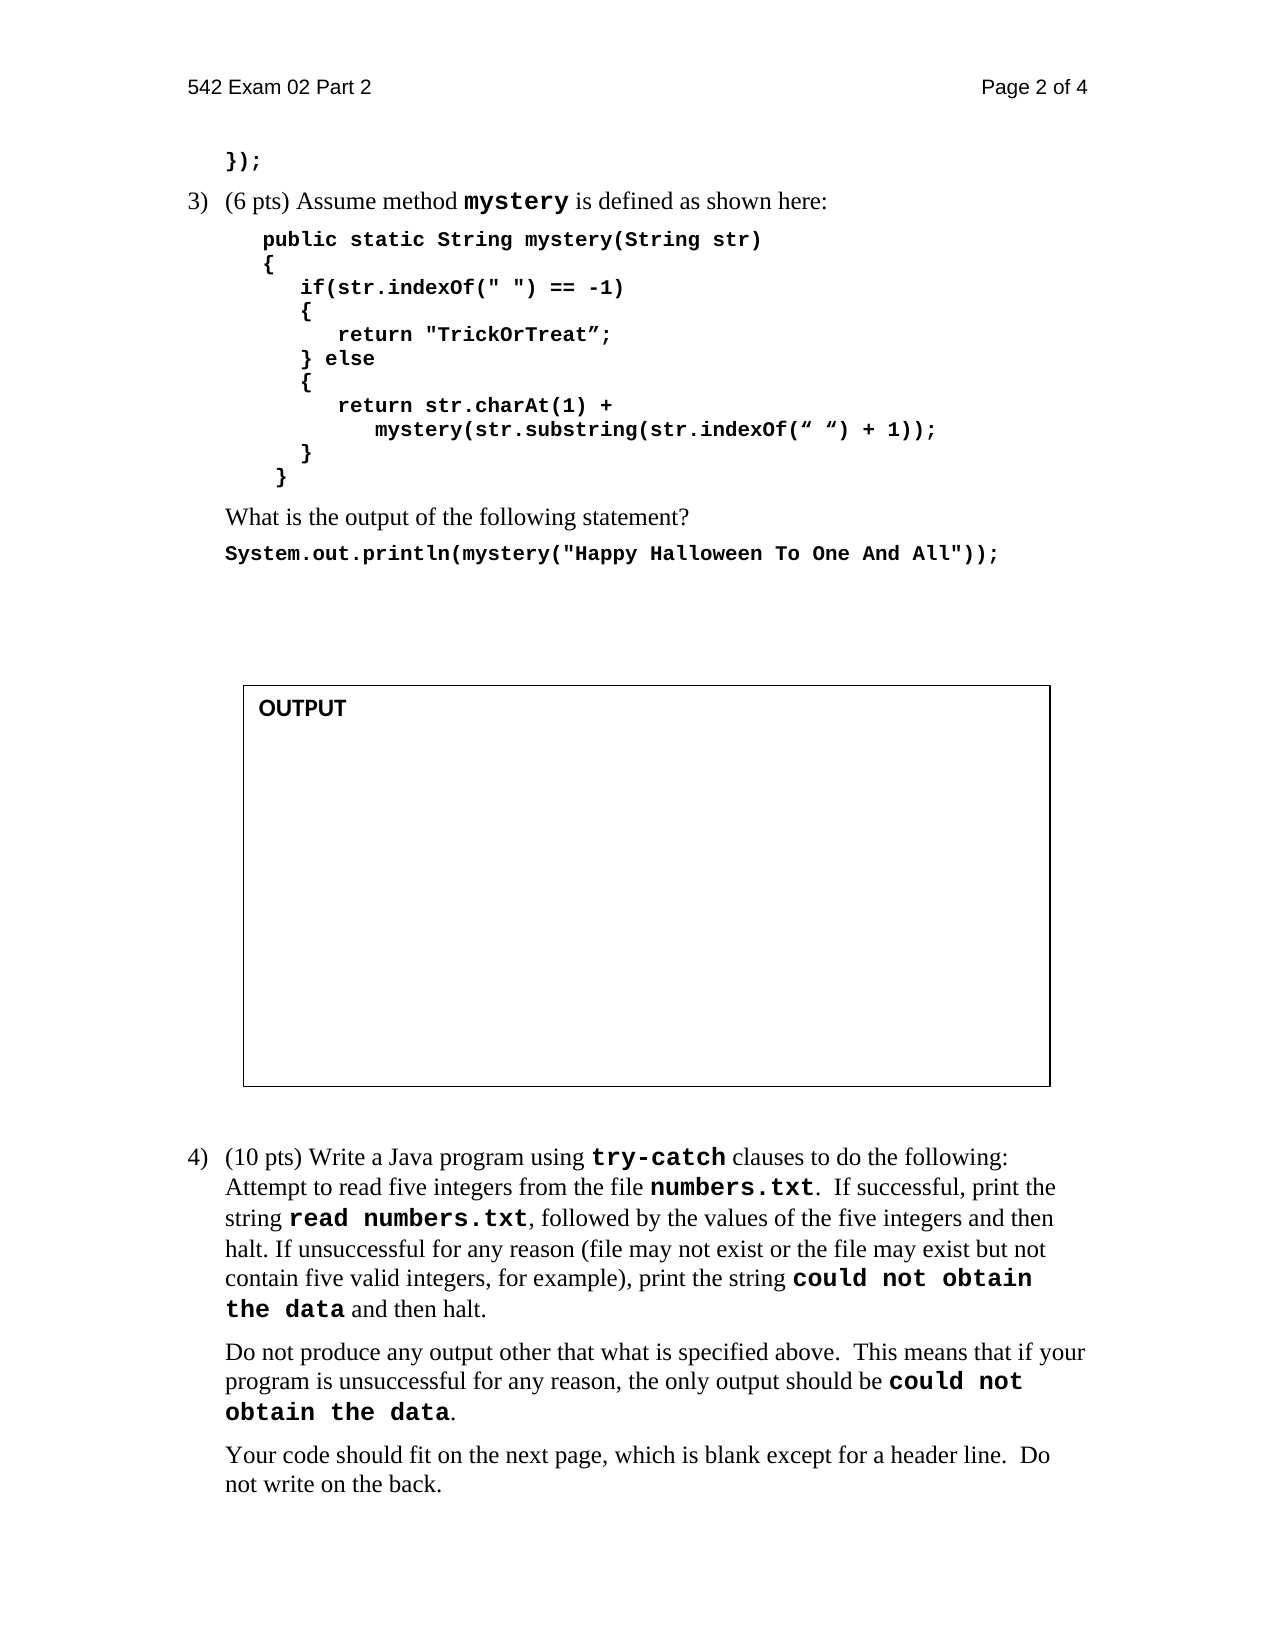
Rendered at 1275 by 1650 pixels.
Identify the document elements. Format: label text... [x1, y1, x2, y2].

text { [262, 371, 1087, 395]
text }); [225, 150, 1087, 174]
text { [262, 253, 1087, 277]
text { [262, 300, 1087, 324]
text Do not produce any output other that what is specified above. This means that if your program is unsuccessful for any reason, the only output should be could not obtain the data. [225, 1337, 1087, 1427]
text System.out.println(mystery("Happy Halloween To One And All")); [225, 543, 1087, 567]
text } [262, 466, 1087, 489]
text Your code should fit on the next page, which is blank except for a header line. Do not write on the back. [225, 1440, 1087, 1497]
list (10 pts) Write a Java program using try-catch clauses to do the following: Attempt to read five integers from the file numbers.txt. If successful, print the string read numbers.txt, followed by the values of the five integers and then halt. If unsuccessful for any reason (file may not exist or the file may exist but not contain five valid integers, for example), print the string could not obtain the data and then halt. [187, 1142, 1087, 1324]
text return "TrickOrTreat”; [262, 324, 1087, 348]
text } else [262, 348, 1087, 371]
list (6 pts) Assume method mystery is defined as shown here: [187, 186, 1087, 217]
text mystery(str.substring(str.indexOf(“ “) + 1)); [262, 419, 1087, 442]
text } [262, 442, 1087, 466]
text public static String mystery(String str) [262, 229, 1087, 253]
text return str.charAt(1) + [262, 395, 1087, 419]
text What is the output of the following statement? [225, 502, 1087, 531]
text if(str.indexOf(" ") == -1) [262, 277, 1087, 300]
